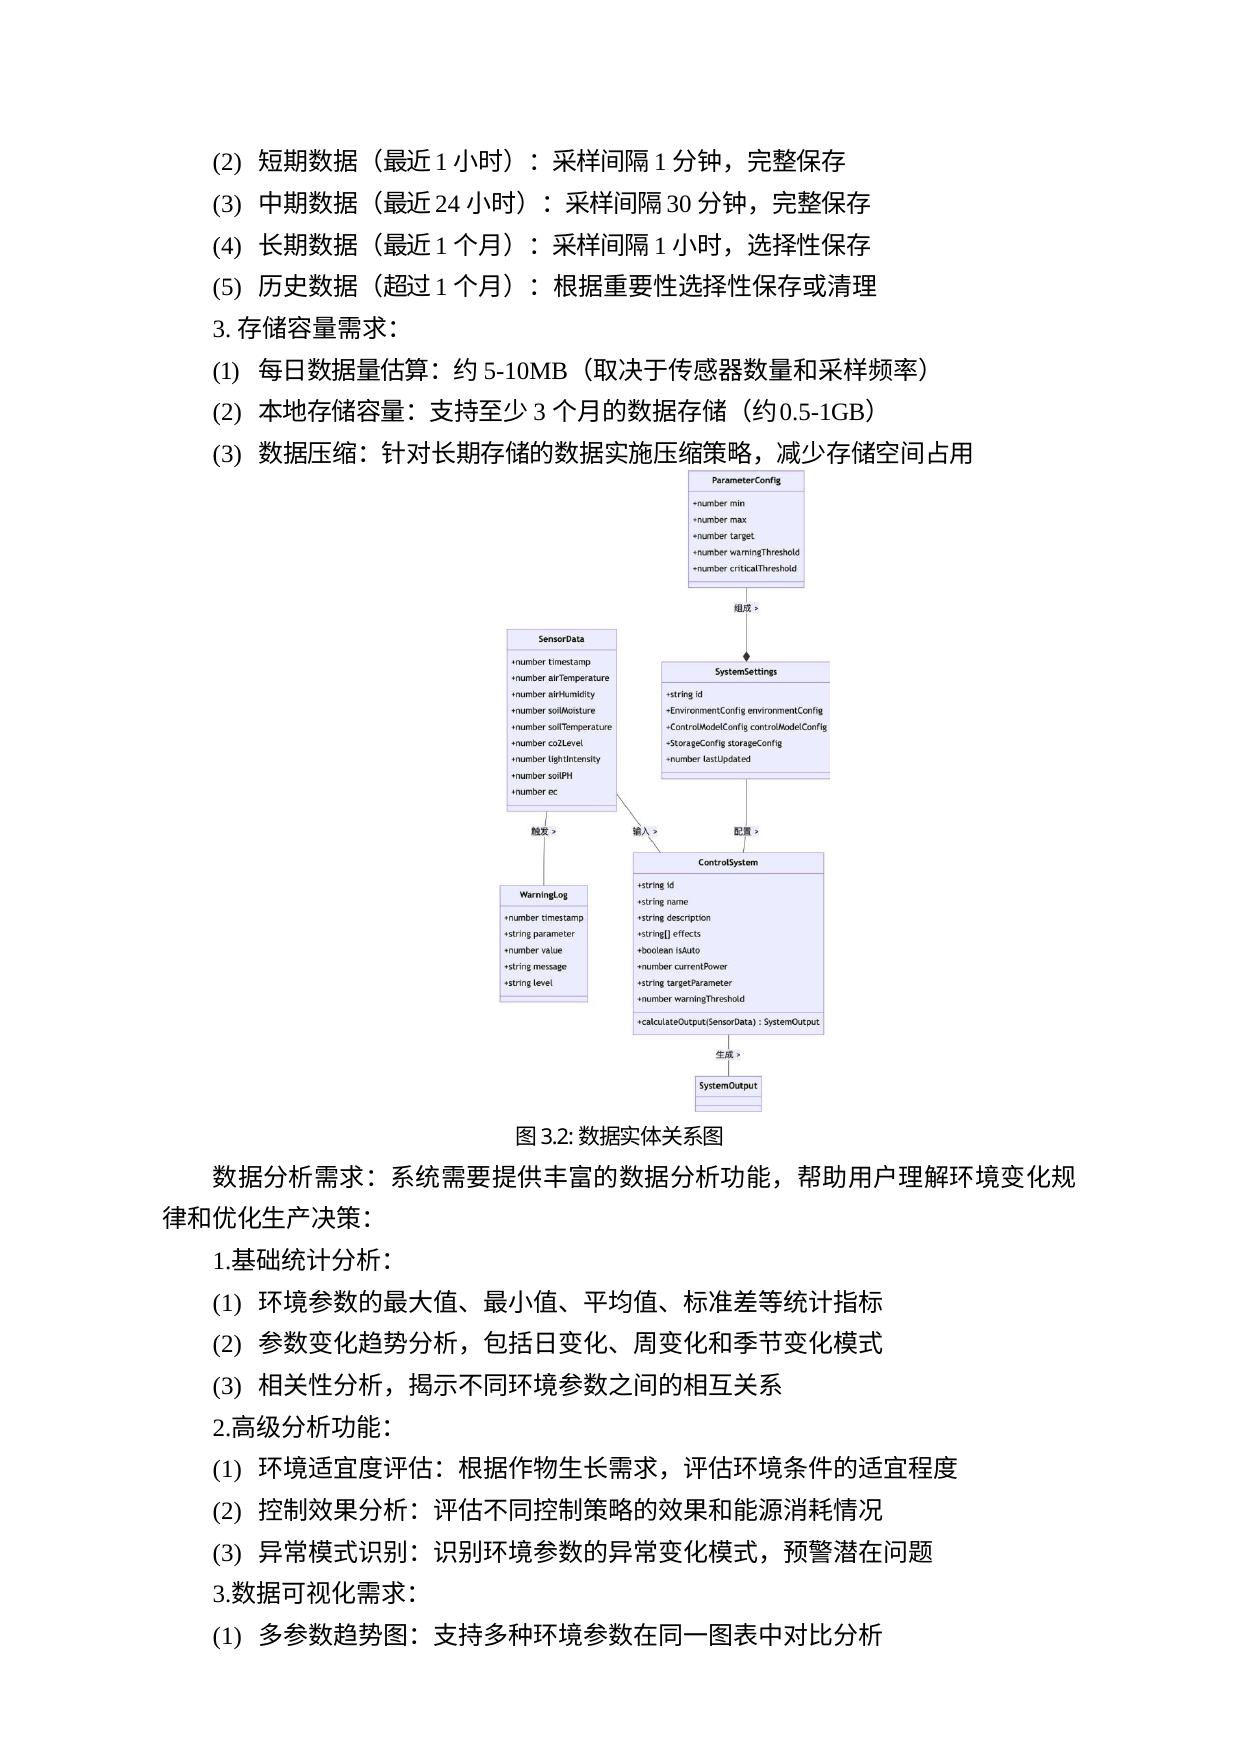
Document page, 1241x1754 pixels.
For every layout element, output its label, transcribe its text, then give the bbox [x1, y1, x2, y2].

list 历史数据（超过 1 个月）：根据重要性选择性保存或清理 [212, 262, 1078, 304]
list 参数变化趋势分析，包括日变化、周变化和季节变化模式 [212, 1319, 1078, 1361]
picture [499, 470, 830, 1112]
list 数据压缩：针对长期存储的数据实施压缩策略，减少存储空间占用 [212, 429, 1078, 471]
list 环境参数的最大值、最小值、平均值、标准差等统计指标 [212, 1278, 1078, 1319]
list 异常模式识别：识别环境参数的异常变化模式，预警潜在问题 [212, 1528, 1078, 1569]
list 短期数据（最近 1 小时）：采样间隔 1 分钟，完整保存 [212, 137, 1078, 179]
text 数据分析需求：系统需要提供丰富的数据分析功能，帮助用户理解环境变化规律和优化生产决策： [162, 1153, 1078, 1236]
list 相关性分析，揭示不同环境参数之间的相互关系 [212, 1361, 1078, 1403]
text 3.数据可视化需求： [162, 1569, 1078, 1611]
list 多参数趋势图：支持多种环境参数在同一图表中对比分析 [212, 1611, 1078, 1653]
list 控制效果分析：评估不同控制策略的效果和能源消耗情况 [212, 1486, 1078, 1528]
text 2.高级分析功能： [162, 1403, 1078, 1444]
text 3. 存储容量需求： [162, 304, 1078, 346]
list 中期数据（最近 24 小时）：采样间隔 30 分钟，完整保存 [212, 179, 1078, 221]
list 每日数据量估算：约 5-10MB（取决于传感器数量和采样频率） [212, 346, 1078, 387]
text 图 3.2: 数据实体关系图 [162, 1111, 1078, 1153]
list 环境适宜度评估：根据作物生长需求，评估环境条件的适宜程度 [212, 1444, 1078, 1486]
list 本地存储容量：支持至少 3 个月的数据存储（约 0.5-1GB） [212, 387, 1078, 429]
text 1.基础统计分析： [162, 1236, 1078, 1278]
list 长期数据（最近 1 个月）：采样间隔 1 小时，选择性保存 [212, 221, 1078, 262]
